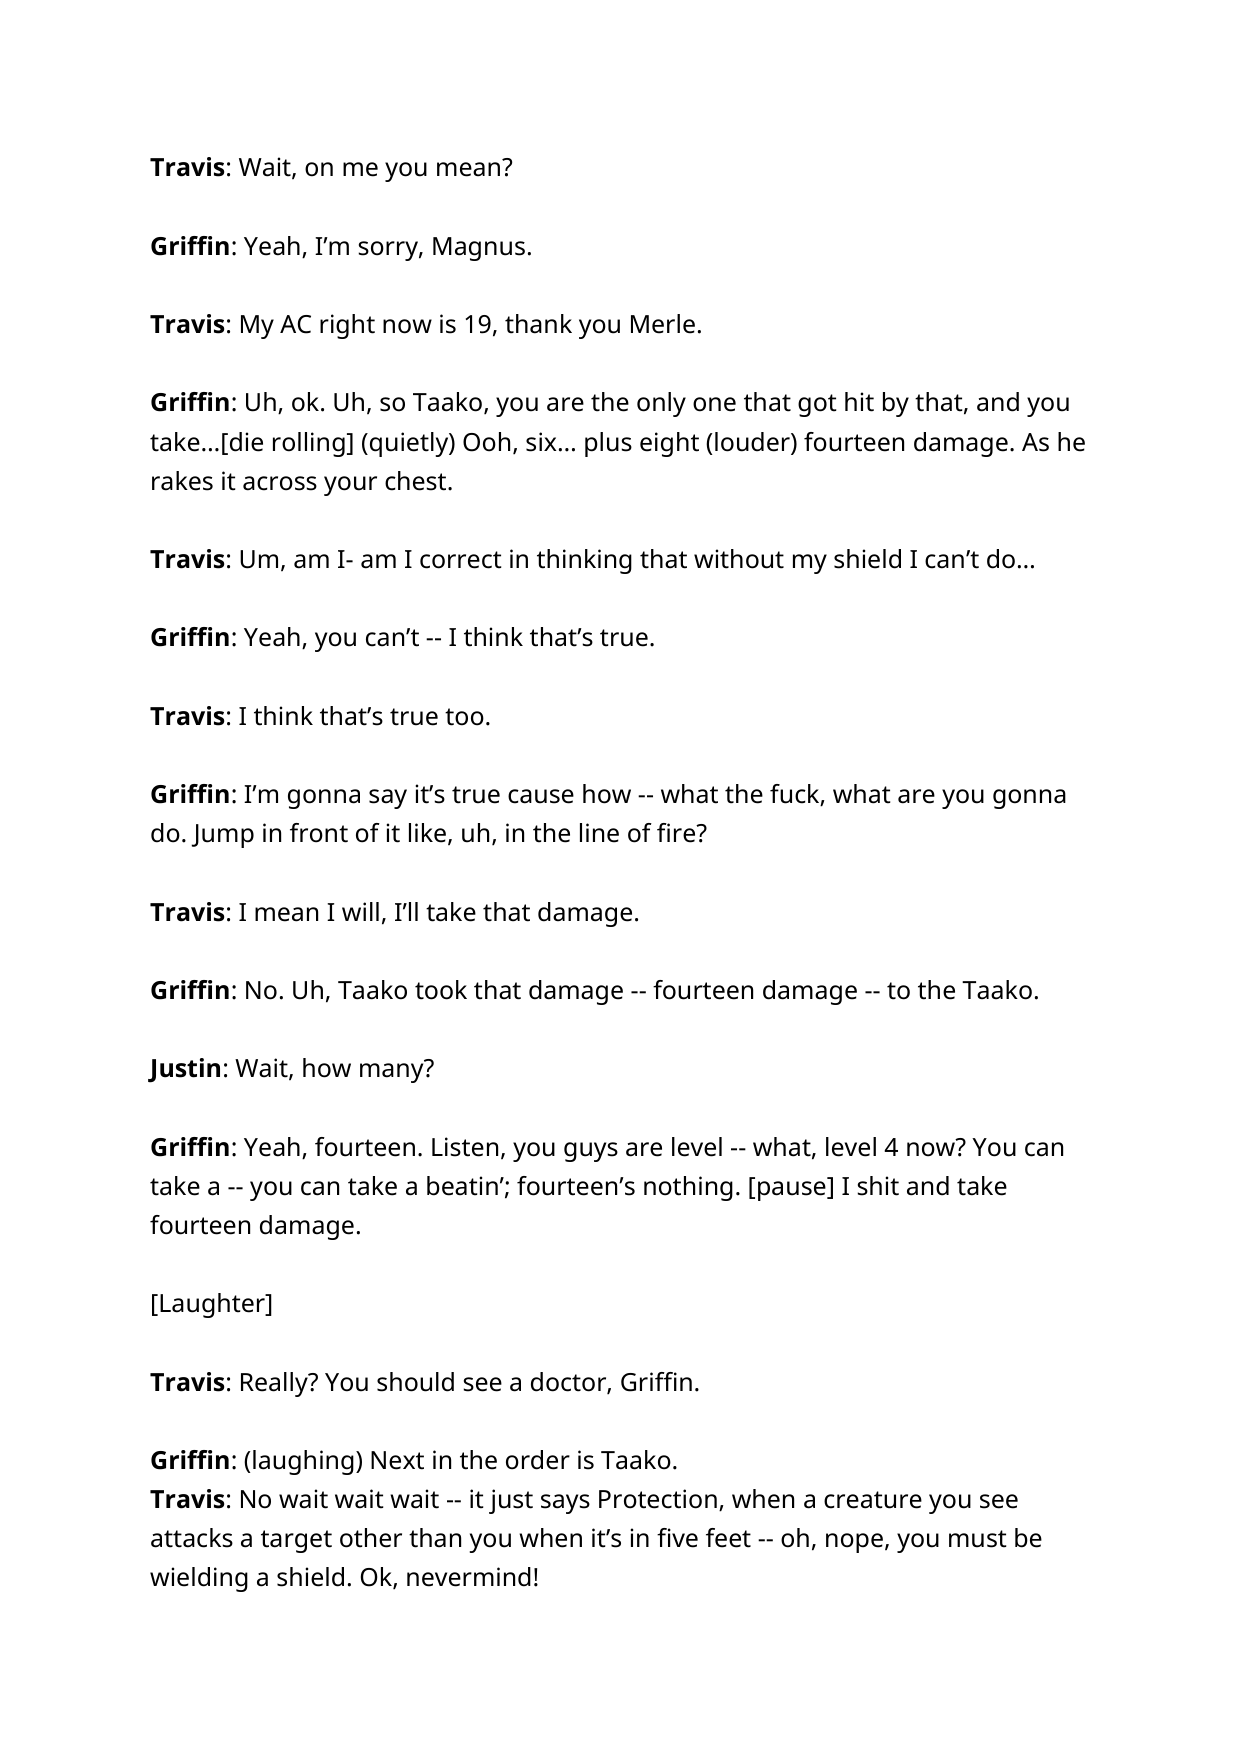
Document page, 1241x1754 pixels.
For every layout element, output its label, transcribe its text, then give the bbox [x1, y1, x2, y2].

text Griffin: Yeah, I’m sorry, Magnus. [150, 228, 1090, 262]
text Travis: I think that’s true too. [150, 698, 1090, 732]
text Travis: No wait wait wait -- it just says Protection, when a creature you see attacks a target other than you when it’s in five feet -- oh, nope, you must be wielding a shield. Ok, nevermind! [150, 1482, 1090, 1594]
text Griffin: Uh, ok. Uh, so Taako, you are the only one that got hit by that, and you take…[die rolling] (quietly) Ooh, six… plus eight (louder) fourteen damage. As he rakes it across your chest. [150, 385, 1090, 497]
text Justin: Wait, how many? [150, 1051, 1090, 1085]
text Griffin: No. Uh, Taako took that damage -- fourteen damage -- to the Taako. [150, 972, 1090, 1007]
text Travis: Really? You should see a doctor, Griffin. [150, 1364, 1090, 1398]
text Griffin: (laughing) Next in the order is Taako. [150, 1442, 1090, 1477]
text Travis: Wait, on me you mean? [150, 150, 1090, 184]
text Travis: Um, am I- am I correct in thinking that without my shield I can’t do… [150, 542, 1090, 576]
text Griffin: Yeah, you can’t -- I think that’s true. [150, 620, 1090, 654]
text Griffin: Yeah, fourteen. Listen, you guys are level -- what, level 4 now? You can take a -- you can take a beatin’; fourteen’s nothing. [pause] I shit and take fourteen damage. [150, 1129, 1090, 1242]
text Griffin: I’m gonna say it’s true cause how -- what the fuck, what are you gonna do. Jump in front of it like, uh, in the line of fire? [150, 777, 1090, 850]
text Travis: I mean I will, I’ll take that damage. [150, 894, 1090, 928]
text [Laughter] [150, 1286, 1090, 1320]
text Travis: My AC right now is 19, thank you Merle. [150, 307, 1090, 341]
